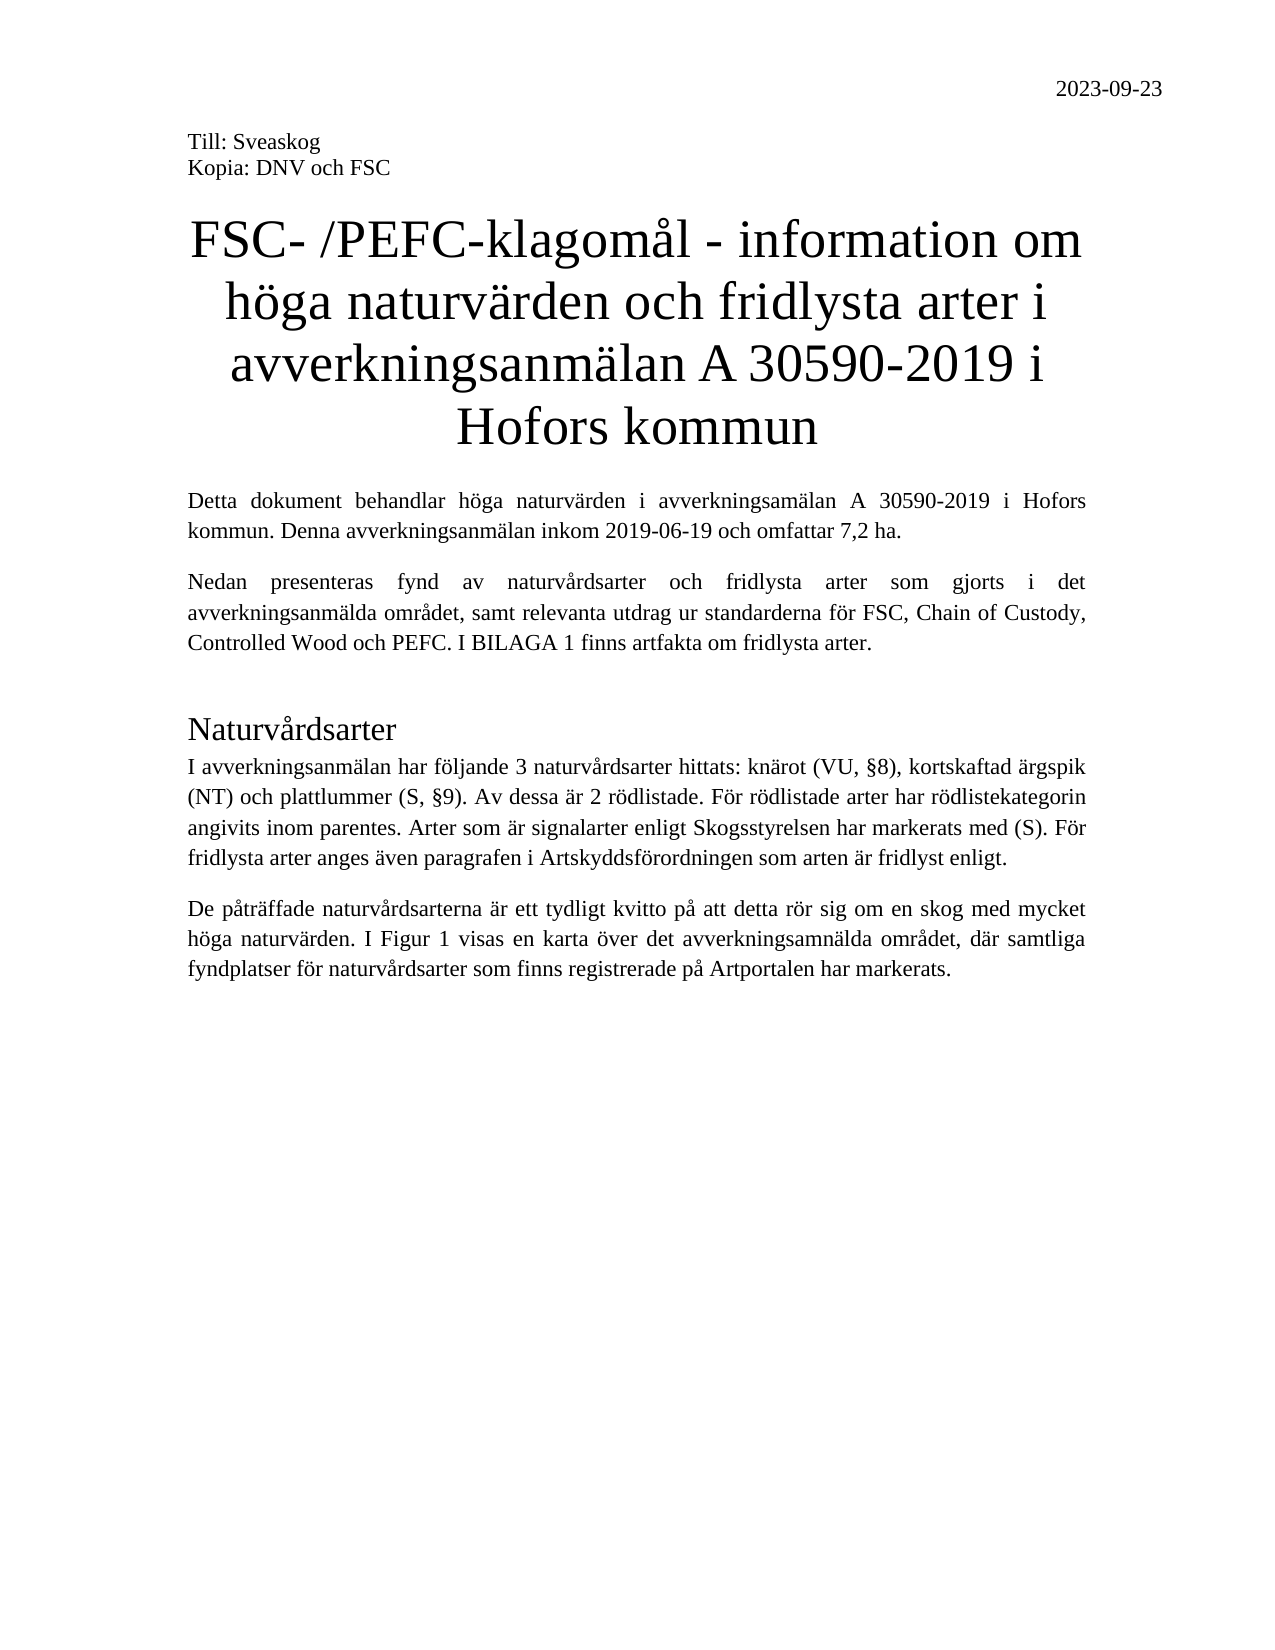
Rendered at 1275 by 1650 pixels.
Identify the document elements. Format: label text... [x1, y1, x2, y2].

subtitle Naturvårdsarter [187, 709, 1087, 747]
text Nedan presenteras fynd av naturvårdsarter och fridlysta arter som gjorts i det avverkningsanmälda området, samt relevanta utdrag ur standarderna för FSC, Chain of Custody, Controlled Wood och PEFC. I BILAGA 1 finns artfakta om fridlysta arter. [187, 568, 1087, 655]
title FSC- /PEFC-klagomål - information om höga naturvärden och fridlysta arter i avverkningsanmälan A 30590-2019 i Hofors kommun [187, 207, 1087, 456]
text I avverkningsanmälan har följande 3 naturvårdsarter hittats: knärot (VU, §8), kortskaftad ärgspik (NT) och plattlummer (S, §9). Av dessa är 2 rödlistade. För rödlistade arter har rödlistekategorin angivits inom parentes. Arter som är signalarter enligt Skogsstyrelsen har markerats med (S). För fridlysta arter anges även paragrafen i Artskyddsförordningen som arten är fridlyst enligt. [187, 753, 1087, 870]
text De påträffade naturvårdsarterna är ett tydligt kvitto på att detta rör sig om en skog med mycket höga naturvärden. I Figur 1 visas en karta över det avverkningsamnälda området, där samtliga fyndplatser för naturvårdsarter som finns registrerade på Artportalen har markerats. [187, 895, 1087, 982]
text Detta dokument behandlar höga naturvärden i avverkningsamälan A 30590-2019 i Hofors kommun. Denna avverkningsanmälan inkom 2019-06-19 och omfattar 7,2 ha. [187, 487, 1087, 544]
